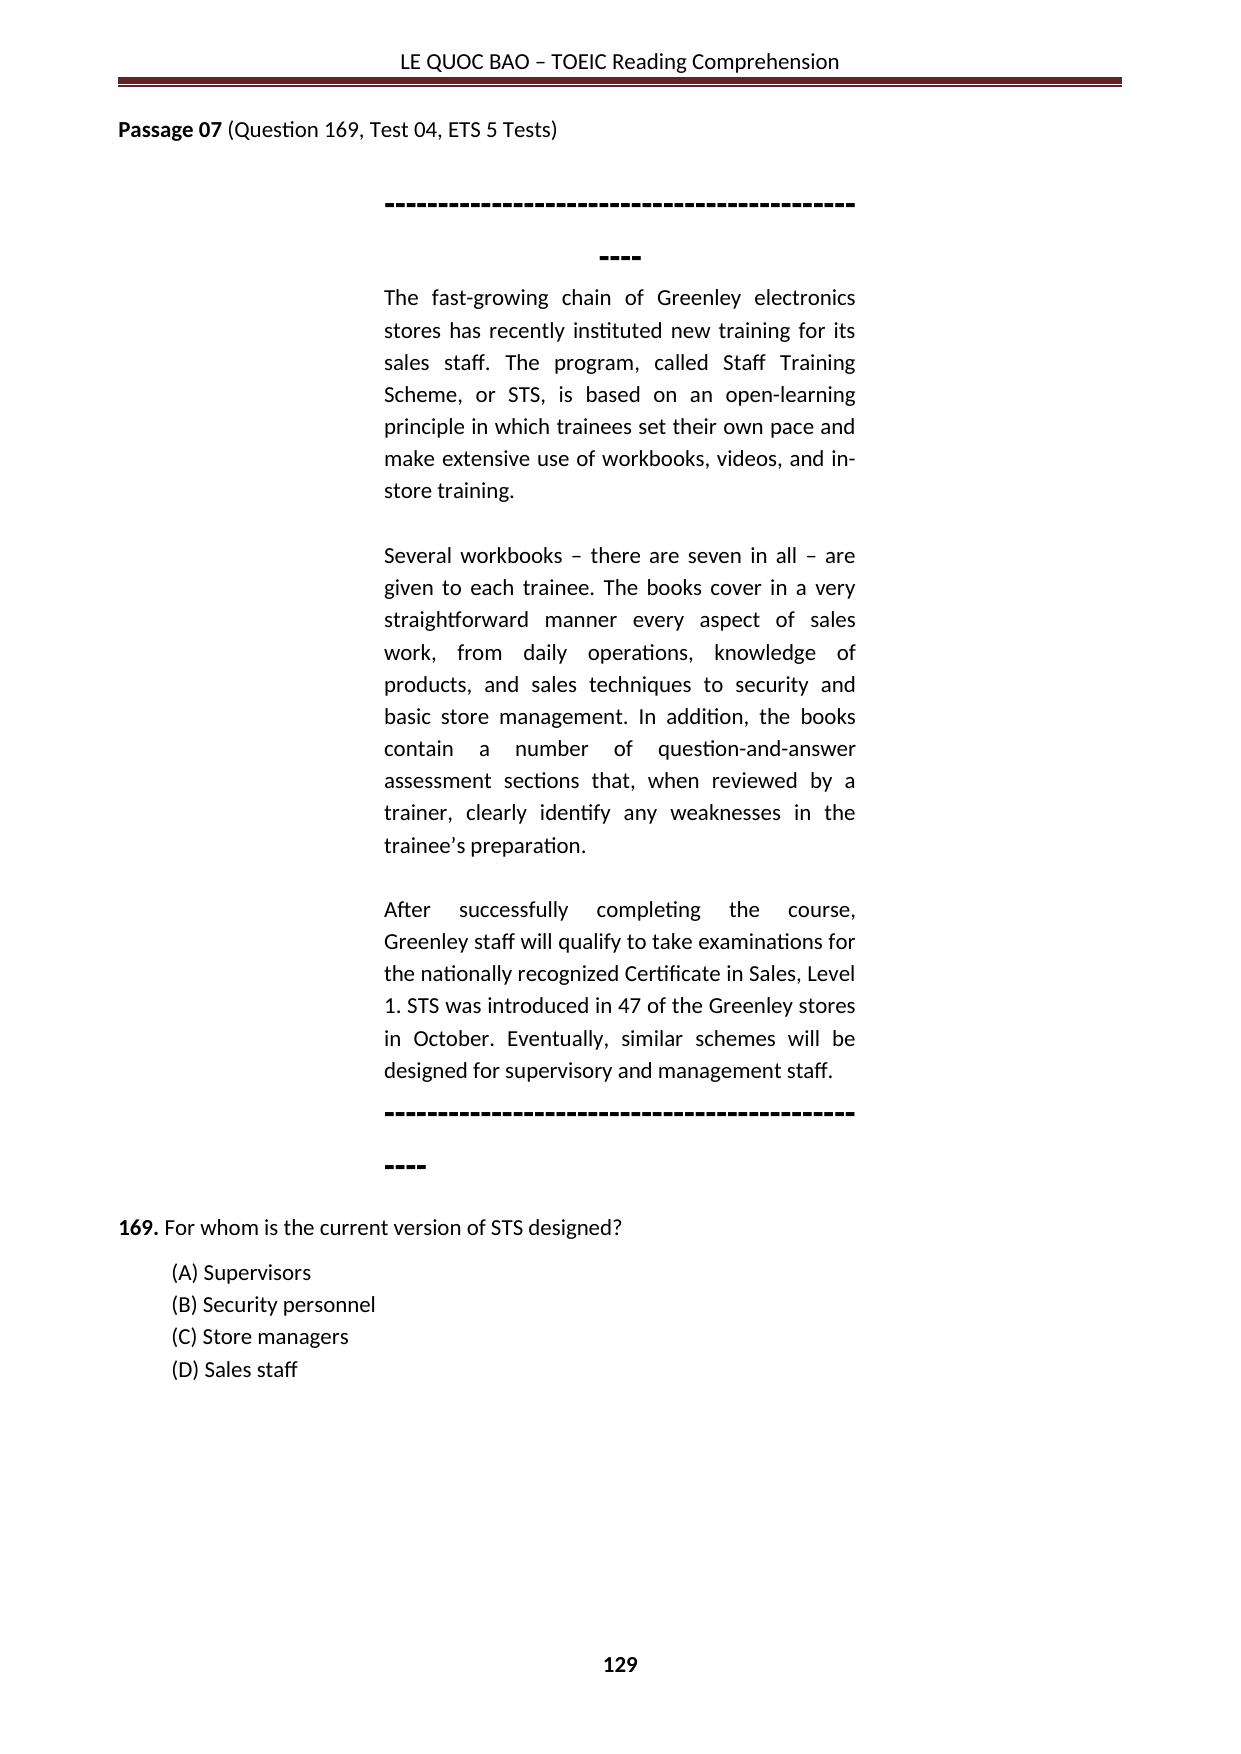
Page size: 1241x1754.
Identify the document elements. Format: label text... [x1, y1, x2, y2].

text Several workbooks – there are seven in all – are given to each trainee. The books cover in a very straightforward manner every aspect of sales work, from daily operations, knowledge of products, and sales techniques to security and basic store management. In addition, the books contain a number of question-and-answer assessment sections that, when reviewed by a trainer, clearly identify any weaknesses in the trainee’s preparation. [384, 541, 856, 859]
text The fast-growing chain of Greenley electronics stores has recently instituted new training for its sales staff. The program, called Staff Training Scheme, or STS, is based on an open-learning principle in which trainees set their own pace and make extensive use of workbooks, videos, and in-store training. [384, 283, 856, 505]
text 169. For whom is the current version of STS designed? [118, 1213, 856, 1241]
text Passage 07 (Question 169, Test 04, ETS 5 Tests) [118, 115, 1122, 143]
text ------------------------------------------------ [384, 1088, 856, 1186]
text After successfully completing the course, Greenley staff will qualify to take examinations for the nationally recognized Certificate in Sales, Level 1. STS was introduced in 47 of the Greenley stores in October. Eventually, similar schemes will be designed for supervisory and management staff. [384, 895, 856, 1084]
text (A) Supervisors (B) Security personnel (C) Store managers (D) Sales staff [171, 1258, 1122, 1383]
text ------------------------------------------------ [384, 179, 856, 277]
